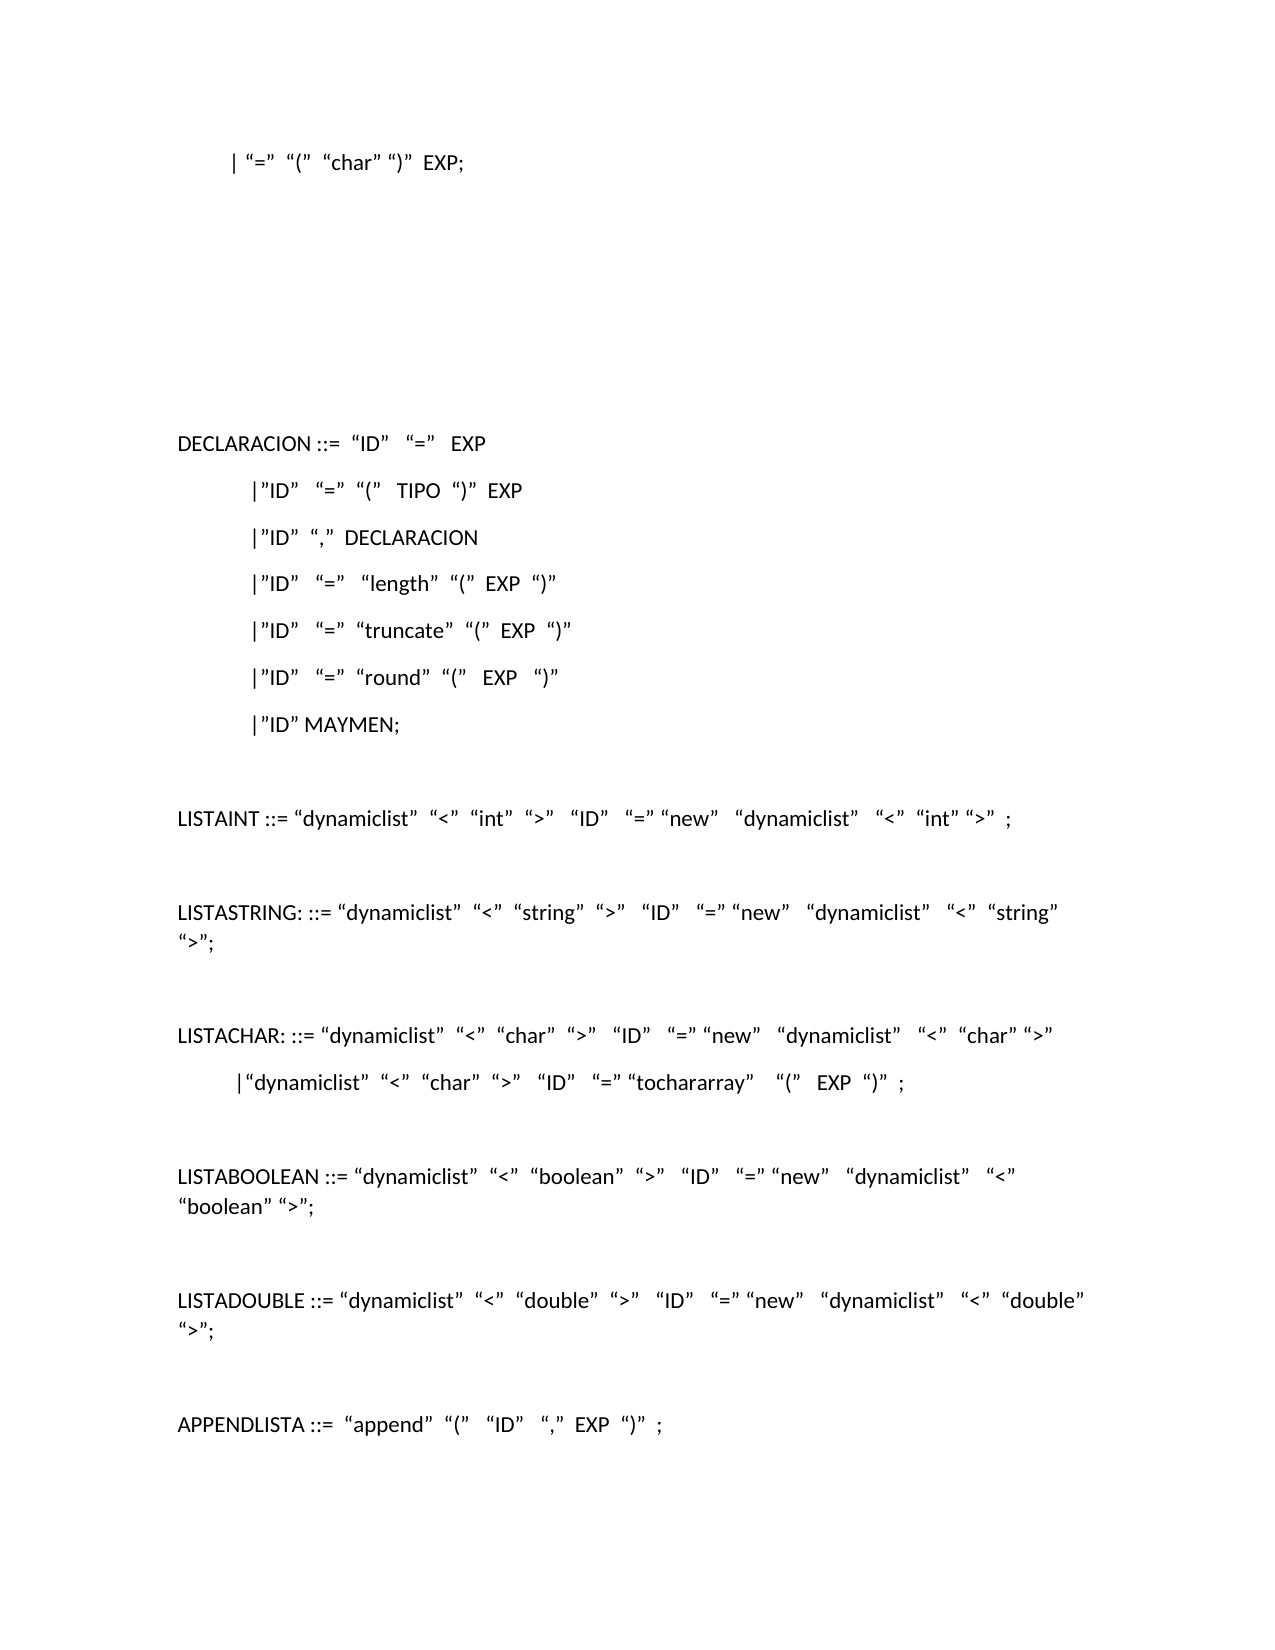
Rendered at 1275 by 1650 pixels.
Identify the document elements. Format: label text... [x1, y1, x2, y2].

text |”ID” “=” “(” TIPO “)” EXP [177, 476, 1098, 504]
text |”ID” “=” “truncate” “(” EXP “)” [177, 616, 1098, 644]
text APPENDLISTA ::= “append” “(” “ID” “,” EXP “)” ; [177, 1410, 1098, 1438]
text LISTABOOLEAN ::= “dynamiclist” “<” “boolean” “>” “ID” “=” “new” “dynamiclist” “<” “boolean” “>”; [177, 1162, 1098, 1220]
text DECLARACION ::= “ID” “=” EXP [177, 429, 1098, 457]
text LISTAINT ::= “dynamiclist” “<” “int” “>” “ID” “=” “new” “dynamiclist” “<” “int” “>” ; [177, 804, 1098, 832]
text |“dynamiclist” “<” “char” “>” “ID” “=” “tochararray” “(” EXP “)” ; [177, 1068, 1098, 1096]
text |”ID” MAYMEN; [177, 710, 1098, 738]
text |”ID” “=” “length” “(” EXP “)” [177, 569, 1098, 597]
text LISTACHAR: ::= “dynamiclist” “<” “char” “>” “ID” “=” “new” “dynamiclist” “<” “char” “>” [177, 1022, 1098, 1049]
text | “=” “(” “char” “)” EXP; [177, 148, 1098, 176]
text |”ID” “,” DECLARACION [177, 523, 1098, 551]
text LISTADOUBLE ::= “dynamiclist” “<” “double” “>” “ID” “=” “new” “dynamiclist” “<” “double” “>”; [177, 1286, 1098, 1344]
text LISTASTRING: ::= “dynamiclist” “<” “string” “>” “ID” “=” “new” “dynamiclist” “<” “string” “>”; [177, 898, 1098, 956]
text |”ID” “=” “round” “(” EXP “)” [177, 663, 1098, 691]
